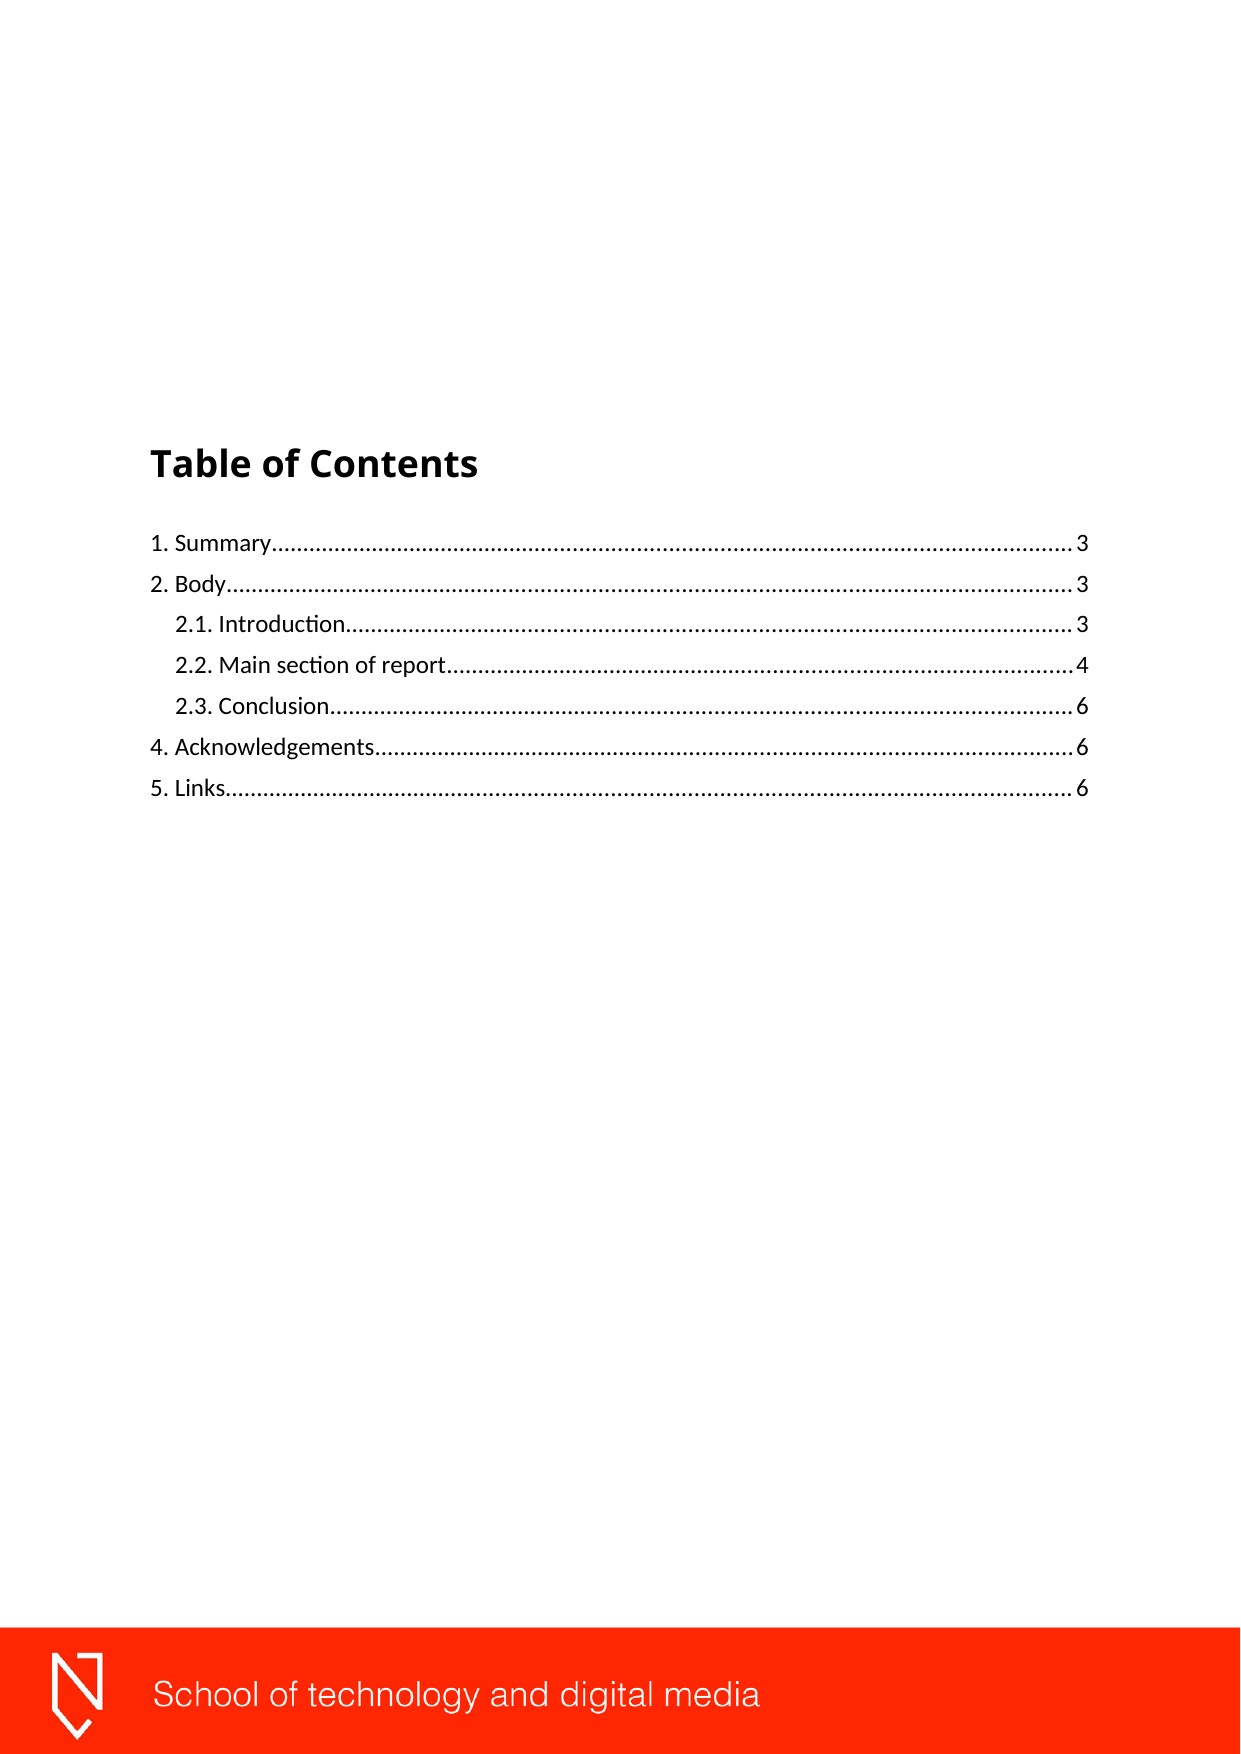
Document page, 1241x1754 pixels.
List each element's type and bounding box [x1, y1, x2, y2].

picture [0, 1618, 1241, 1754]
